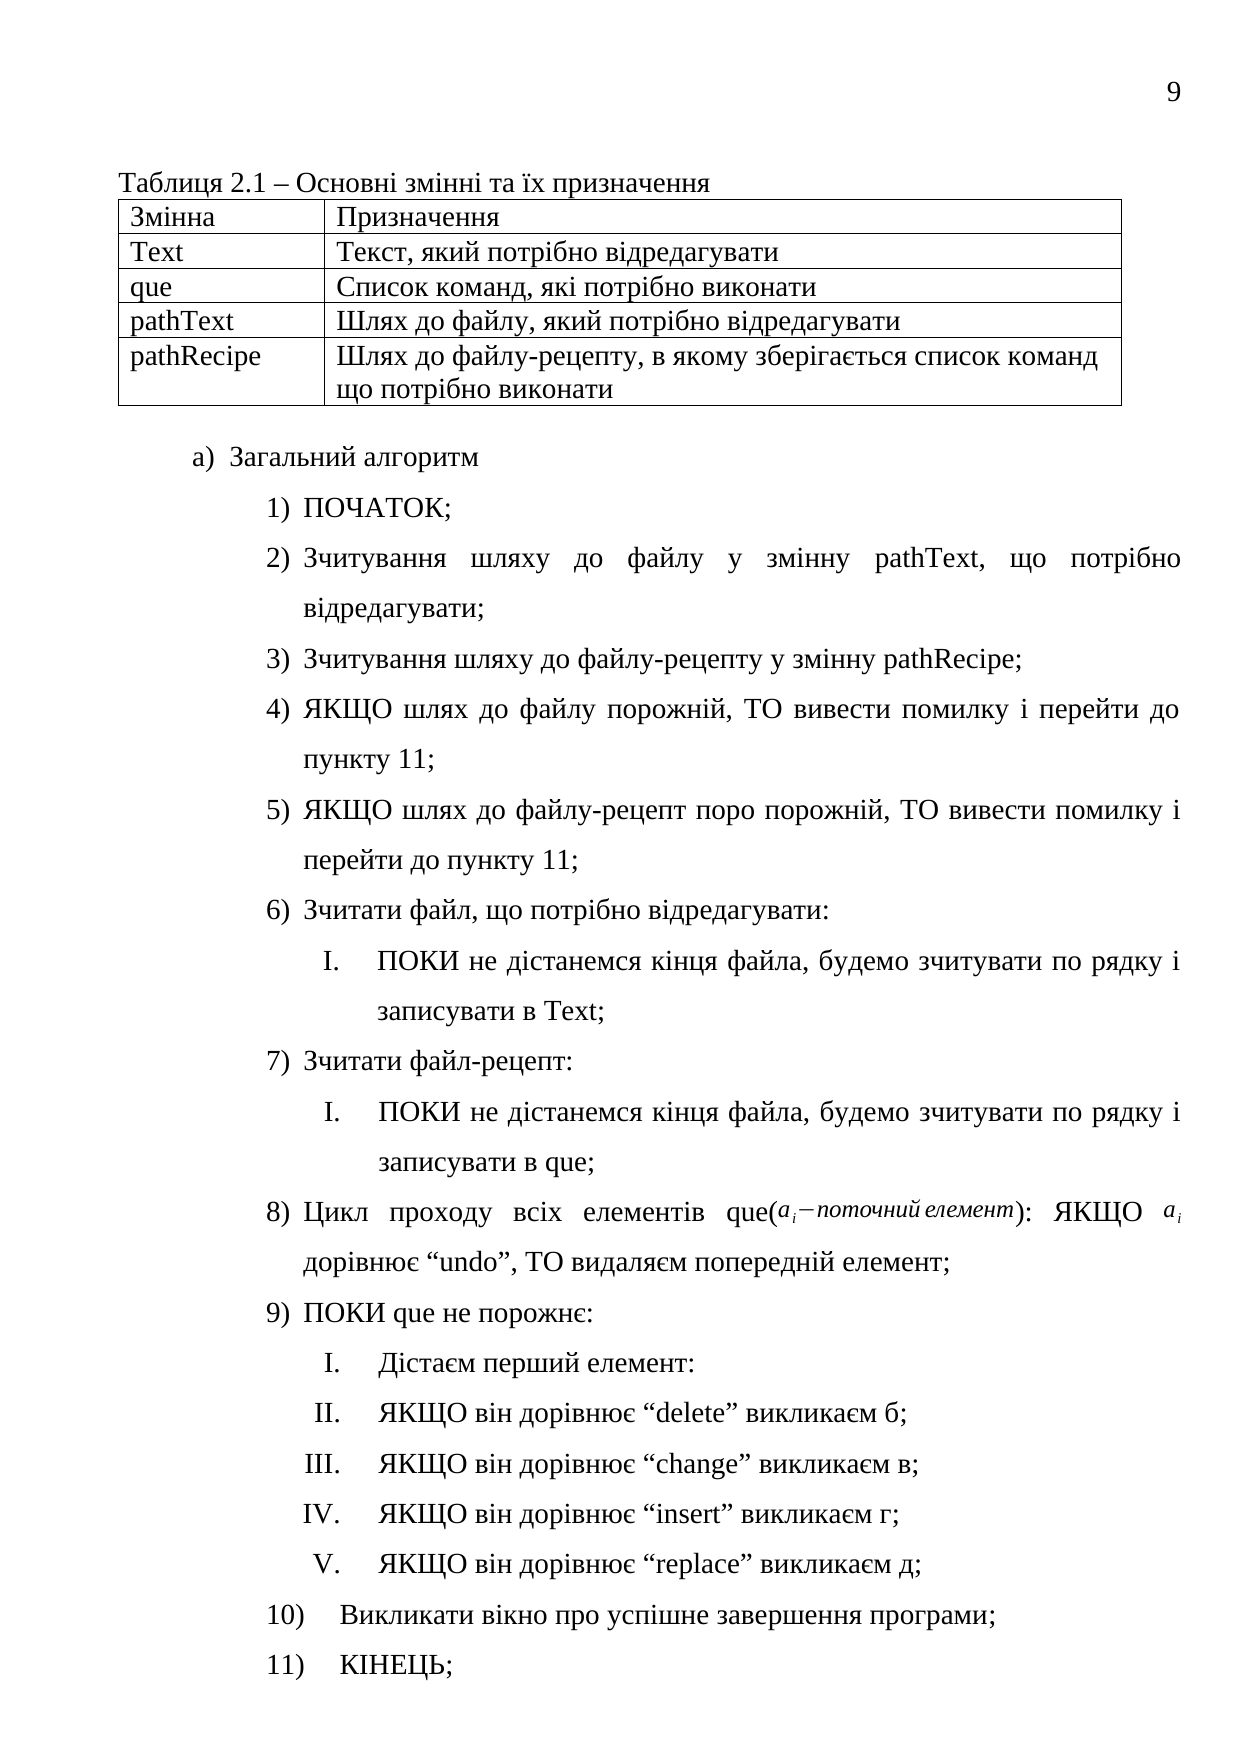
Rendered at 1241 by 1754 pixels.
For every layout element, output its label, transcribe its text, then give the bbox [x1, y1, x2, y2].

table_header Призначення [325, 200, 1121, 233]
list ПОЧАТОК; [266, 490, 1181, 523]
table_cell pathRecipe [119, 338, 324, 405]
list ЯКЩО він дорівнює “insert” викликаєм г; [341, 1496, 1181, 1530]
table_cell Текст, який потрібно відредагувати [325, 234, 1121, 268]
list Зчитування шляху до файлу у змінну pathText, що потрібно відредагувати; [266, 540, 1181, 624]
list Викликати вікно про успішне завершення програми; [266, 1597, 1181, 1630]
text а) Загальний алгоритм [192, 439, 1181, 473]
list ПОКИ que не порожнє: [266, 1295, 1181, 1328]
list Зчитування шляху до файлу-рецепту у змінну pathRecipe; [266, 641, 1181, 674]
list ЯКЩО він дорівнює “replace” викликаєм д; [341, 1546, 1181, 1580]
table_cell que [119, 269, 324, 302]
list ЯКЩО він дорівнює “delete” викликаєм б; [341, 1396, 1181, 1429]
table_cell Шлях до файлу-рецепту, в якому зберігається список команд що потрібно виконати [325, 338, 1121, 405]
list Зчитати файл-рецепт: [266, 1043, 1181, 1077]
list КІНЕЦЬ; [266, 1647, 1181, 1681]
list Дістаєм перший елемент: [341, 1345, 1181, 1379]
table_cell pathText [119, 303, 324, 337]
list ЯКЩО шлях до файлу-рецепт поро порожній, ТО вивести помилку і перейти до пункту 11; [266, 792, 1181, 876]
text Таблиця 2.1 – Основні змінні та їх призначення [118, 165, 1181, 198]
list ПОКИ не дістанемся кінця файла, будемо зчитувати по рядку і записувати в que; [341, 1094, 1181, 1177]
list ПОКИ не дістанемся кінця файла, будемо зчитувати по рядку і записувати в Text; [339, 943, 1181, 1027]
list Зчитати файл, що потрібно відредагувати: [266, 892, 1181, 926]
table_cell Text [119, 234, 324, 268]
table_cell Шлях до файлу, який потрібно відредагувати [325, 303, 1121, 337]
list Цикл проходу всіх елементів que(): ЯКЩО дорівнює “undo”, ТО видаляєм попередній елемент; [266, 1194, 1181, 1278]
list ЯКЩО шлях до файлу порожній, ТО вивести помилку і перейти до пункту 11; [266, 691, 1181, 775]
table_cell Список команд, які потрібно виконати [325, 269, 1121, 302]
table_header Змінна [119, 200, 324, 233]
list ЯКЩО він дорівнює “change” викликаєм в; [341, 1446, 1181, 1479]
